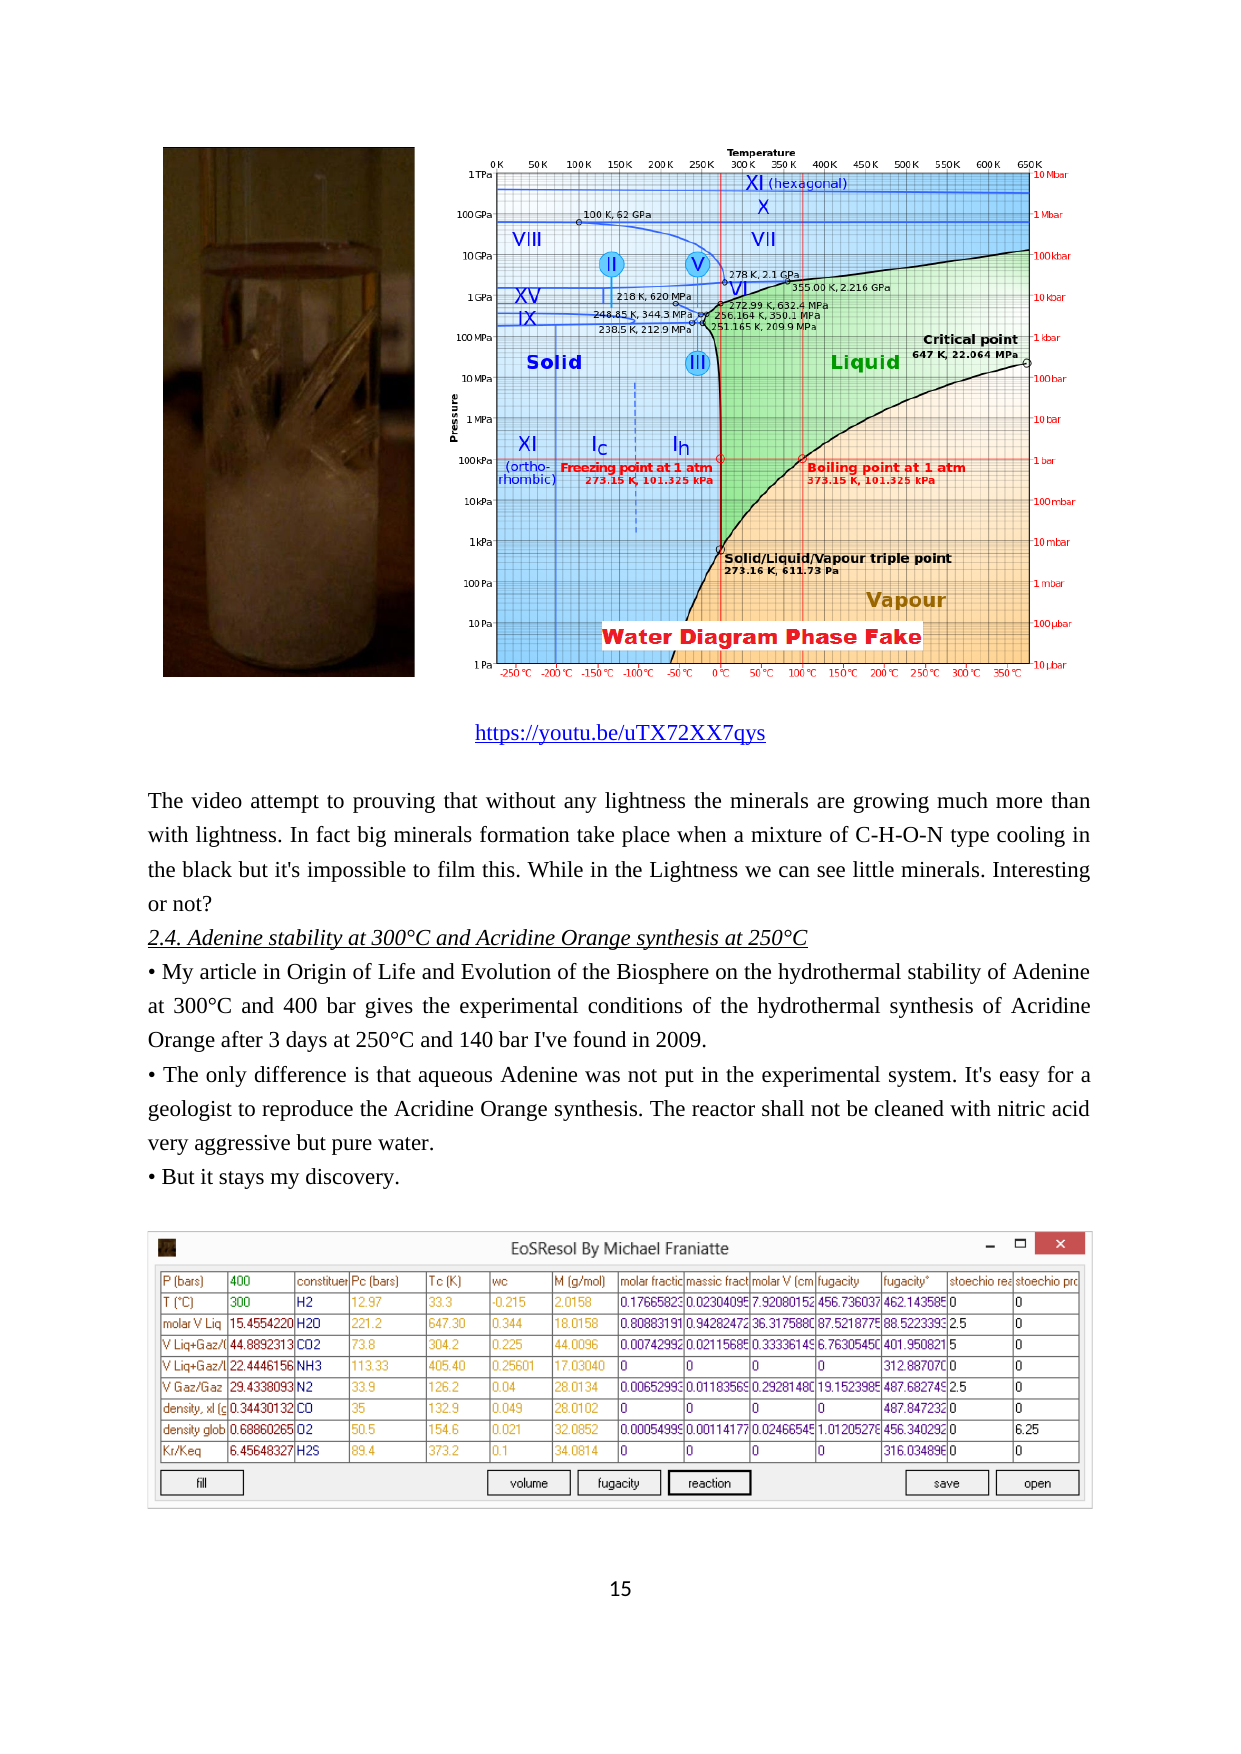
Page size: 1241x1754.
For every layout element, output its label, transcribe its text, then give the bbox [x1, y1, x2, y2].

text • But it stays my discovery. [148, 1163, 1092, 1189]
text The video attempt to prouving that without any lightness the minerals are growing much more than with lightness. In fact big minerals formation take place when a mixture of C-H-O-N type cooling in the black but it's impossible to film this. While in the Lightness we can see little minerals. Interesting or not? [148, 787, 1092, 916]
text https://youtu.be/uTX72XX7qys [148, 719, 1092, 745]
picture [163, 147, 415, 677]
picture [147, 1231, 1093, 1509]
text 2.4. Adenine stability at 300°C and Acridine Orange synthesis at 250°C [148, 924, 1092, 950]
text • My article in Origin of Life and Evolution of the Biosphere on the hydrothermal stability of Adenine at 300°C and 400 bar gives the experimental conditions of the hydrothermal synthesis of Acridine Orange after 3 days at 250°C and 140 bar I've found in 2009. [148, 958, 1092, 1053]
text • The only difference is that aqueous Adenine was not put in the experimental system. It's easy for a geologist to reproduce the Acridine Orange synthesis. The reactor shall not be cleaned with nitric acid very aggressive but pure water. [148, 1061, 1092, 1155]
picture [449, 148, 1078, 677]
